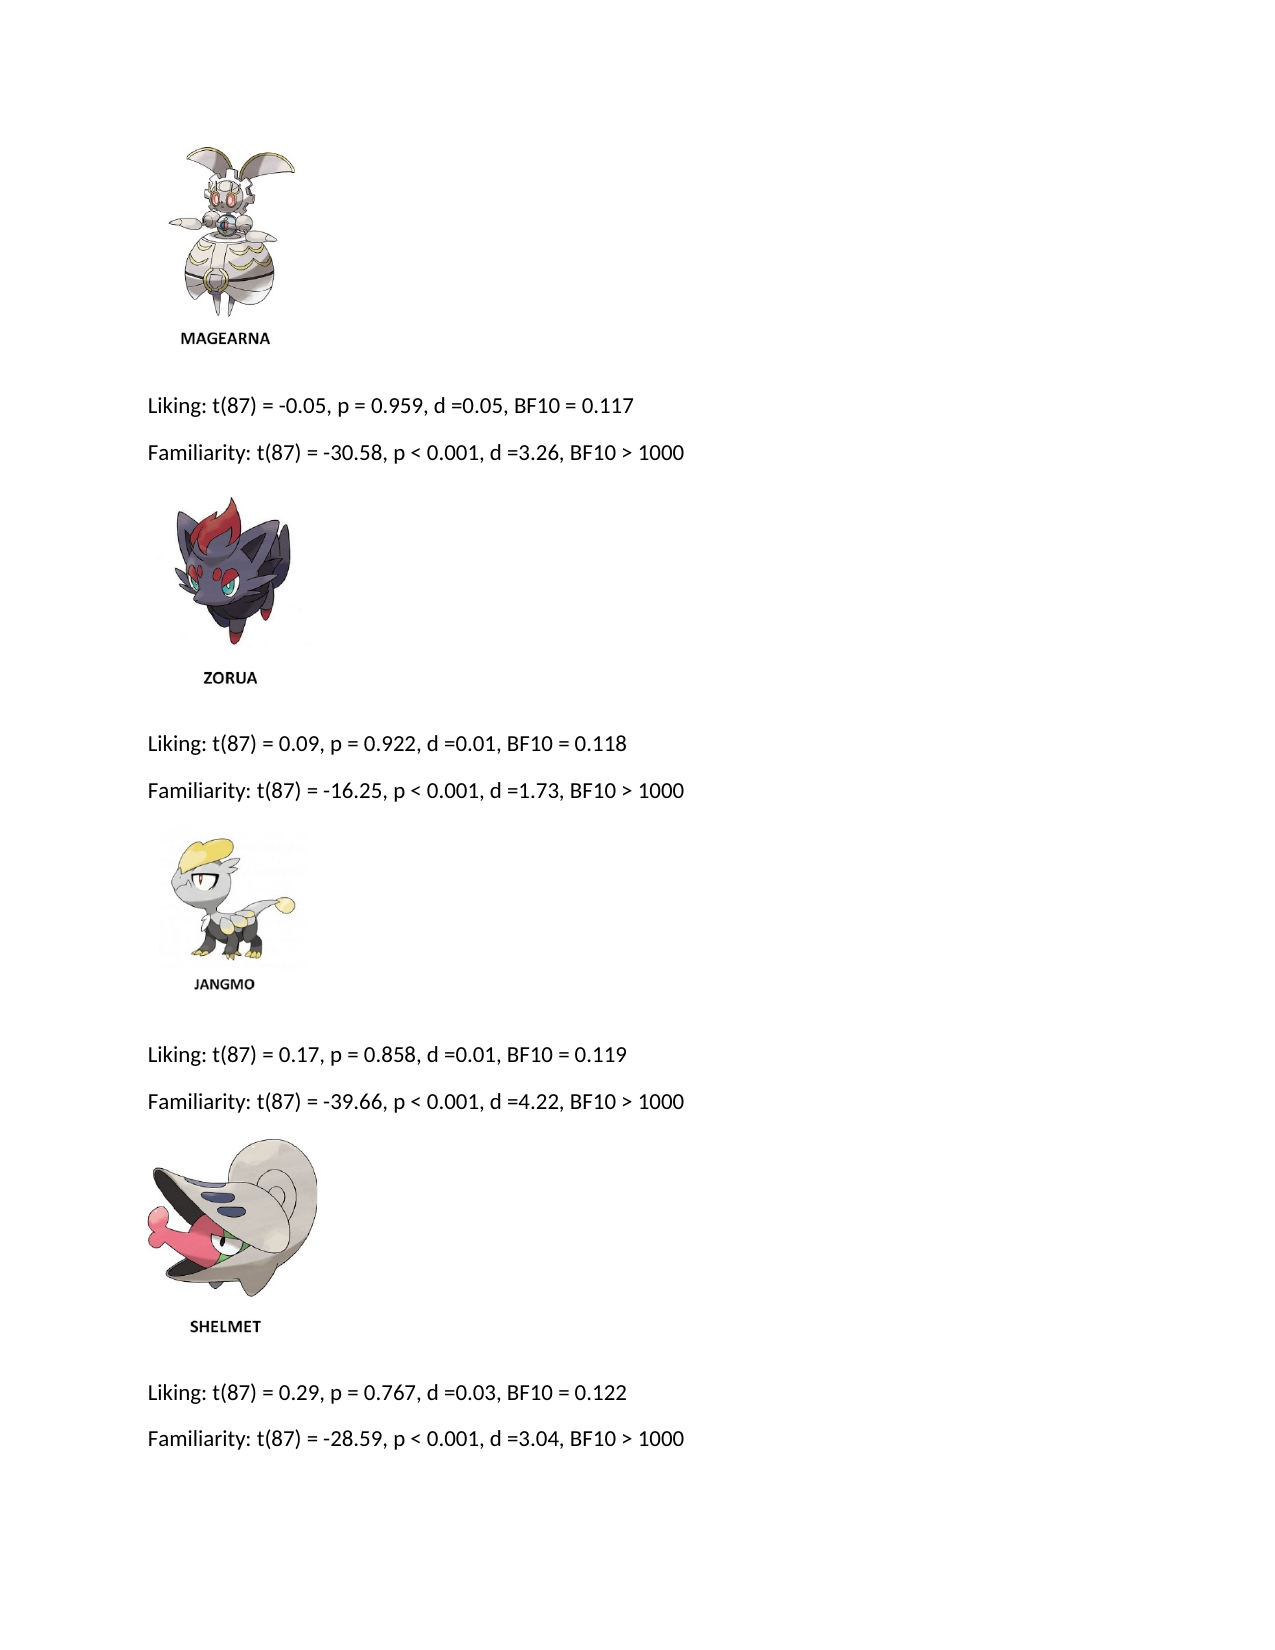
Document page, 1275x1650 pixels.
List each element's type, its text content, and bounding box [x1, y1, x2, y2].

picture [157, 822, 308, 1022]
text Familiarity: t(87) = -30.58, p < 0.001, d =3.26, BF10 > 1000 [148, 438, 1127, 466]
picture [147, 485, 318, 711]
picture [147, 1133, 318, 1359]
text Familiarity: t(87) = -39.66, p < 0.001, d =4.22, BF10 > 1000 [148, 1087, 1127, 1115]
text Familiarity: t(87) = -16.25, p < 0.001, d =1.73, BF10 > 1000 [148, 776, 1127, 804]
text Liking: t(87) = 0.09, p = 0.922, d =0.01, BF10 = 0.118 [148, 729, 1127, 757]
text Liking: t(87) = 0.29, p = 0.767, d =0.03, BF10 = 0.122 [148, 1378, 1127, 1406]
text Liking: t(87) = -0.05, p = 0.959, d =0.05, BF10 = 0.117 [148, 391, 1127, 419]
picture [147, 147, 316, 373]
text Liking: t(87) = 0.17, p = 0.858, d =0.01, BF10 = 0.119 [148, 1040, 1127, 1068]
text Familiarity: t(87) = -28.59, p < 0.001, d =3.04, BF10 > 1000 [148, 1424, 1127, 1453]
